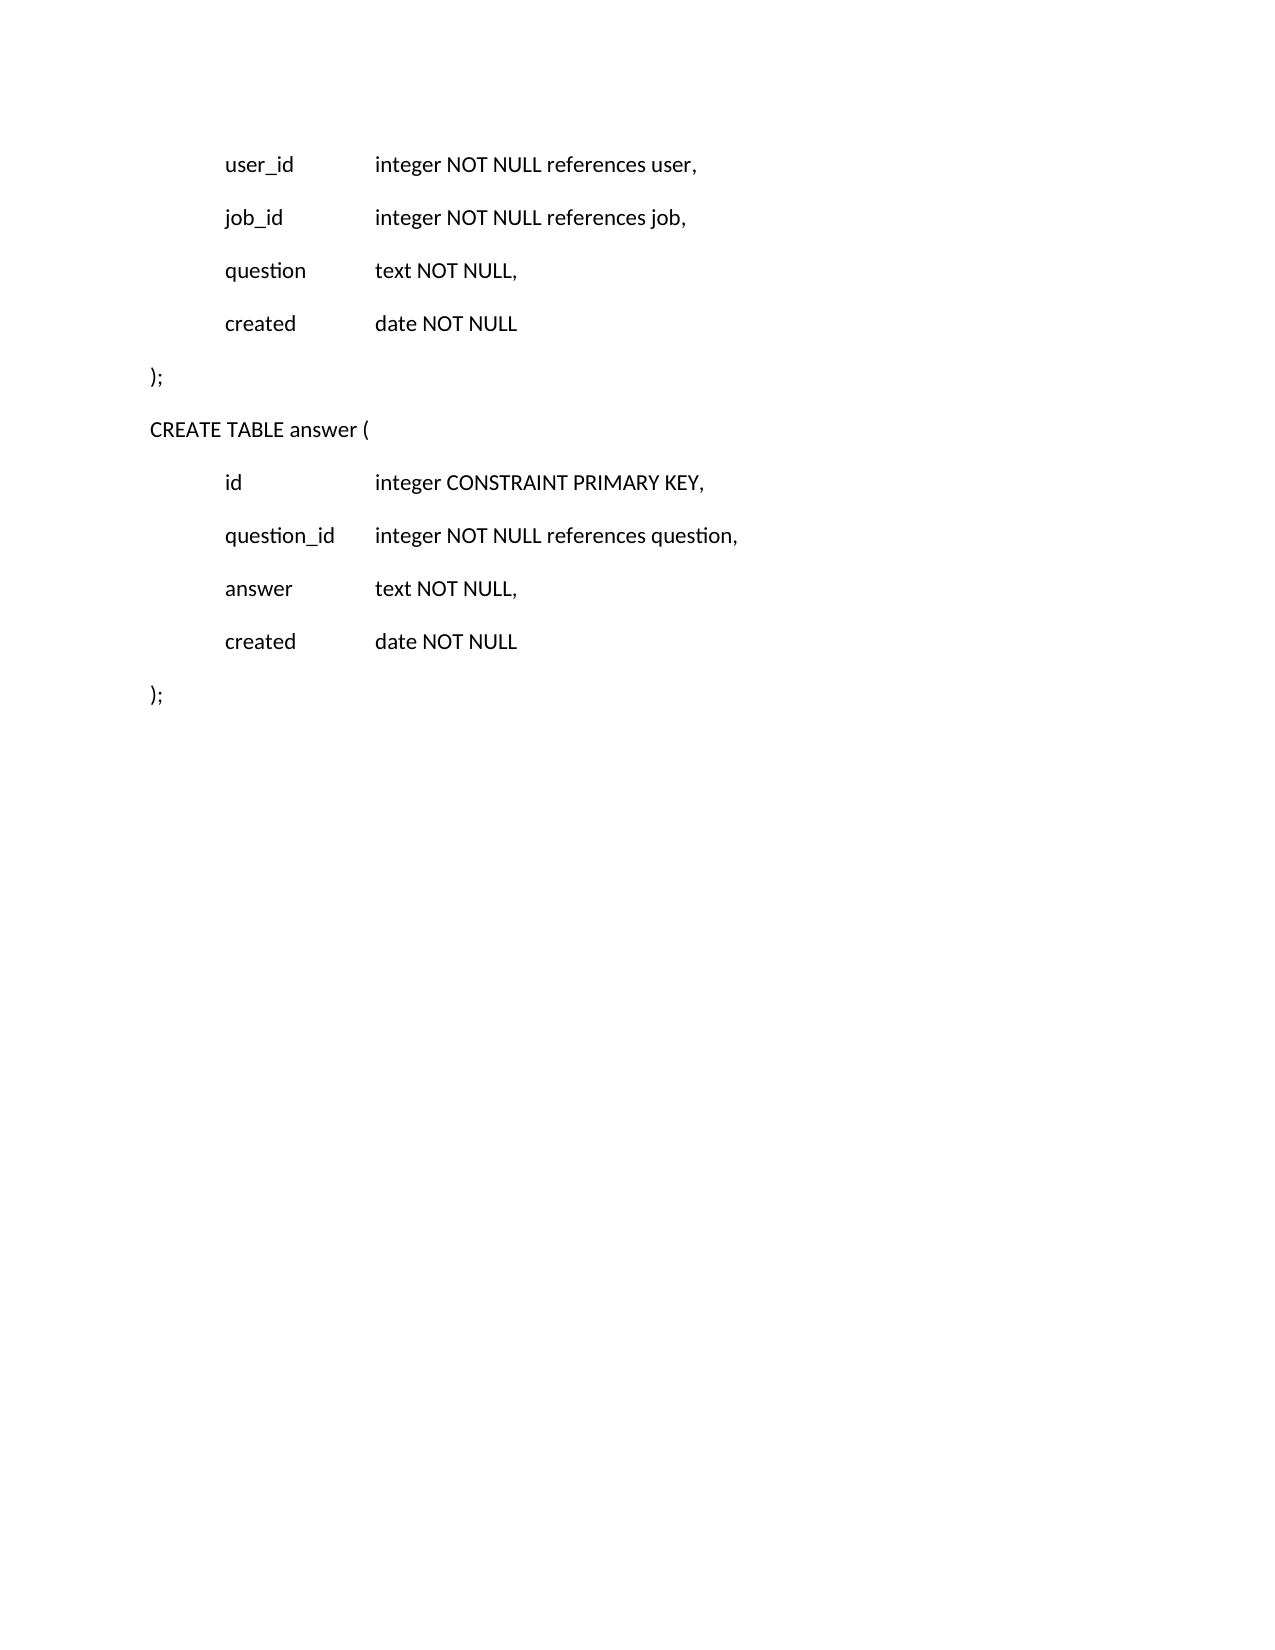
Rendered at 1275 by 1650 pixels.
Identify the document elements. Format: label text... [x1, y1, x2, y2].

text question_id integer NOT NULL references question, [150, 521, 1125, 549]
text job_id integer NOT NULL references job, [150, 203, 1125, 231]
text ); [150, 680, 1125, 708]
text created date NOT NULL [150, 309, 1125, 337]
text user_id integer NOT NULL references user, [150, 150, 1125, 178]
text id integer CONSTRAINT PRIMARY KEY, [150, 468, 1125, 496]
text ); [150, 362, 1125, 390]
text answer text NOT NULL, [150, 574, 1125, 602]
text question text NOT NULL, [150, 256, 1125, 284]
text created date NOT NULL [150, 627, 1125, 655]
text CREATE TABLE answer ( [150, 415, 1125, 443]
